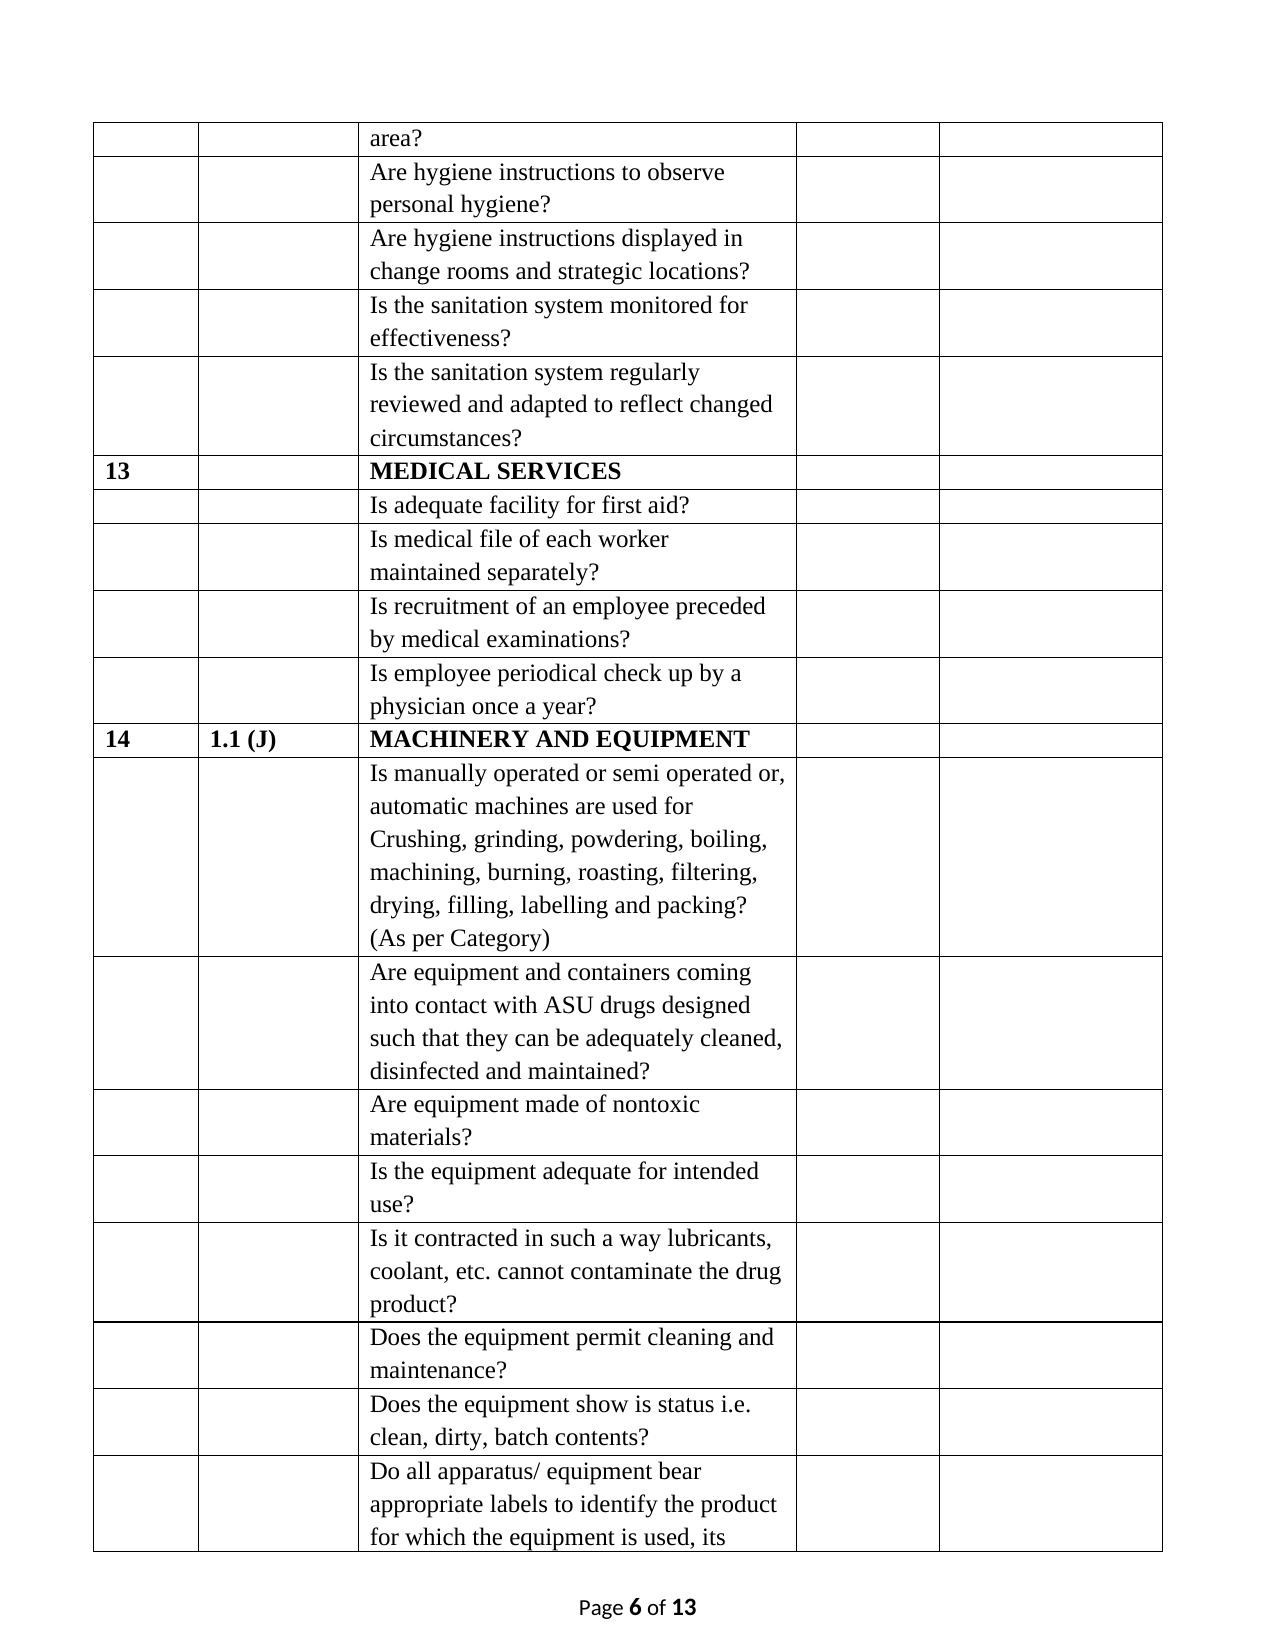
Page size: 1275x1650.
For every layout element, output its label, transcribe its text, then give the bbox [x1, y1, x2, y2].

table_cell [797, 724, 939, 757]
table_cell [940, 1323, 1162, 1388]
table_cell [940, 524, 1162, 590]
table_cell [199, 1323, 358, 1388]
table_cell Are equipment made of nontoxic materials? [359, 1090, 796, 1155]
table_cell [797, 1456, 939, 1551]
table_cell [940, 1389, 1162, 1455]
table_cell [797, 1389, 939, 1455]
table_cell [199, 1156, 358, 1222]
table_cell [199, 157, 358, 222]
table_cell Is manually operated or semi operated or, automatic machines are used for Crushing, grinding, powdering, boiling, machining, burning, roasting, filtering, drying, filling, labelling and packing? (As per Category) [359, 758, 796, 956]
table_cell Is the sanitation system monitored for effectiveness? [359, 290, 796, 356]
table_cell Does the equipment show is status i.e. clean, dirty, batch contents? [359, 1389, 796, 1455]
table_cell [797, 357, 939, 455]
table_cell [199, 223, 358, 289]
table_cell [359, 123, 796, 156]
table_cell [94, 490, 198, 523]
table_cell Is adequate facility for first aid? [359, 490, 796, 523]
table_cell [199, 1090, 358, 1155]
table_cell [940, 123, 1162, 156]
table_cell [199, 524, 358, 590]
table_cell Are hygiene instructions displayed in change rooms and strategic locations? [359, 223, 796, 289]
table_cell [797, 957, 939, 1088]
table_cell Is medical file of each worker maintained separately? [359, 524, 796, 590]
table_cell [940, 357, 1162, 455]
table_cell [797, 591, 939, 657]
table_cell Does the equipment permit cleaning and maintenance? [359, 1323, 796, 1388]
table_cell [797, 290, 939, 356]
table_cell [94, 957, 198, 1088]
table_cell [940, 157, 1162, 222]
table_cell [940, 1223, 1162, 1321]
table_cell 1.1 (J) [199, 724, 358, 757]
table_cell Is recruitment of an employee preceded by medical examinations? [359, 591, 796, 657]
table_cell [94, 758, 198, 956]
table_cell [797, 758, 939, 956]
table_cell [199, 1223, 358, 1321]
table_cell [940, 290, 1162, 356]
table_cell Is employee periodical check up by a physician once a year? [359, 658, 796, 723]
table_cell [94, 1323, 198, 1388]
table_cell [94, 591, 198, 657]
table_cell [199, 758, 358, 956]
table_cell [940, 591, 1162, 657]
table_cell [94, 1156, 198, 1222]
table_cell [940, 1456, 1162, 1551]
table_cell 14 [94, 724, 198, 757]
table_cell [797, 490, 939, 523]
table_cell [797, 658, 939, 723]
table_cell [94, 357, 198, 455]
table_cell [797, 524, 939, 590]
table_cell [199, 1456, 358, 1551]
table_cell [940, 1156, 1162, 1222]
table_cell [797, 1223, 939, 1321]
table_cell [94, 658, 198, 723]
table_cell 13 [94, 456, 198, 489]
table_cell [94, 524, 198, 590]
table_cell [199, 957, 358, 1088]
table_cell [94, 123, 198, 156]
table_cell [940, 658, 1162, 723]
table_cell [199, 658, 358, 723]
table_cell [797, 456, 939, 489]
table_cell [199, 591, 358, 657]
table_cell [94, 157, 198, 222]
table_cell [797, 157, 939, 222]
table_cell [940, 957, 1162, 1088]
table_cell [199, 456, 358, 489]
table_cell MACHINERY AND EQUIPMENT [359, 724, 796, 757]
table_cell [797, 123, 939, 156]
table_cell [199, 290, 358, 356]
table_cell [940, 490, 1162, 523]
table_cell [940, 456, 1162, 489]
table_cell Are hygiene instructions to observe personal hygiene? [359, 157, 796, 222]
table_cell [199, 1389, 358, 1455]
table_cell Is it contracted in such a way lubricants, coolant, etc. cannot contaminate the drug product? [359, 1223, 796, 1321]
table_cell [797, 1156, 939, 1222]
table_cell [940, 1090, 1162, 1155]
table_cell [797, 1323, 939, 1388]
table_cell [940, 724, 1162, 757]
table_cell [940, 223, 1162, 289]
table_cell [94, 1456, 198, 1551]
table_cell [94, 1090, 198, 1155]
table_cell [94, 223, 198, 289]
table_cell Is the sanitation system regularly reviewed and adapted to reflect changed circumstances? [359, 357, 796, 455]
table_cell Are equipment and containers coming into contact with ASU drugs designed such that they can be adequately cleaned, disinfected and maintained? [359, 957, 796, 1088]
table_cell [199, 357, 358, 455]
table_cell MEDICAL SERVICES [359, 456, 796, 489]
table_cell [797, 223, 939, 289]
table_cell Is the equipment adequate for intended use? [359, 1156, 796, 1222]
table_cell [940, 758, 1162, 956]
table_cell [94, 1223, 198, 1321]
table_cell [199, 490, 358, 523]
table_cell [94, 290, 198, 356]
table_cell [94, 1389, 198, 1455]
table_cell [359, 1456, 796, 1551]
table_cell [797, 1090, 939, 1155]
table_cell [199, 123, 358, 156]
